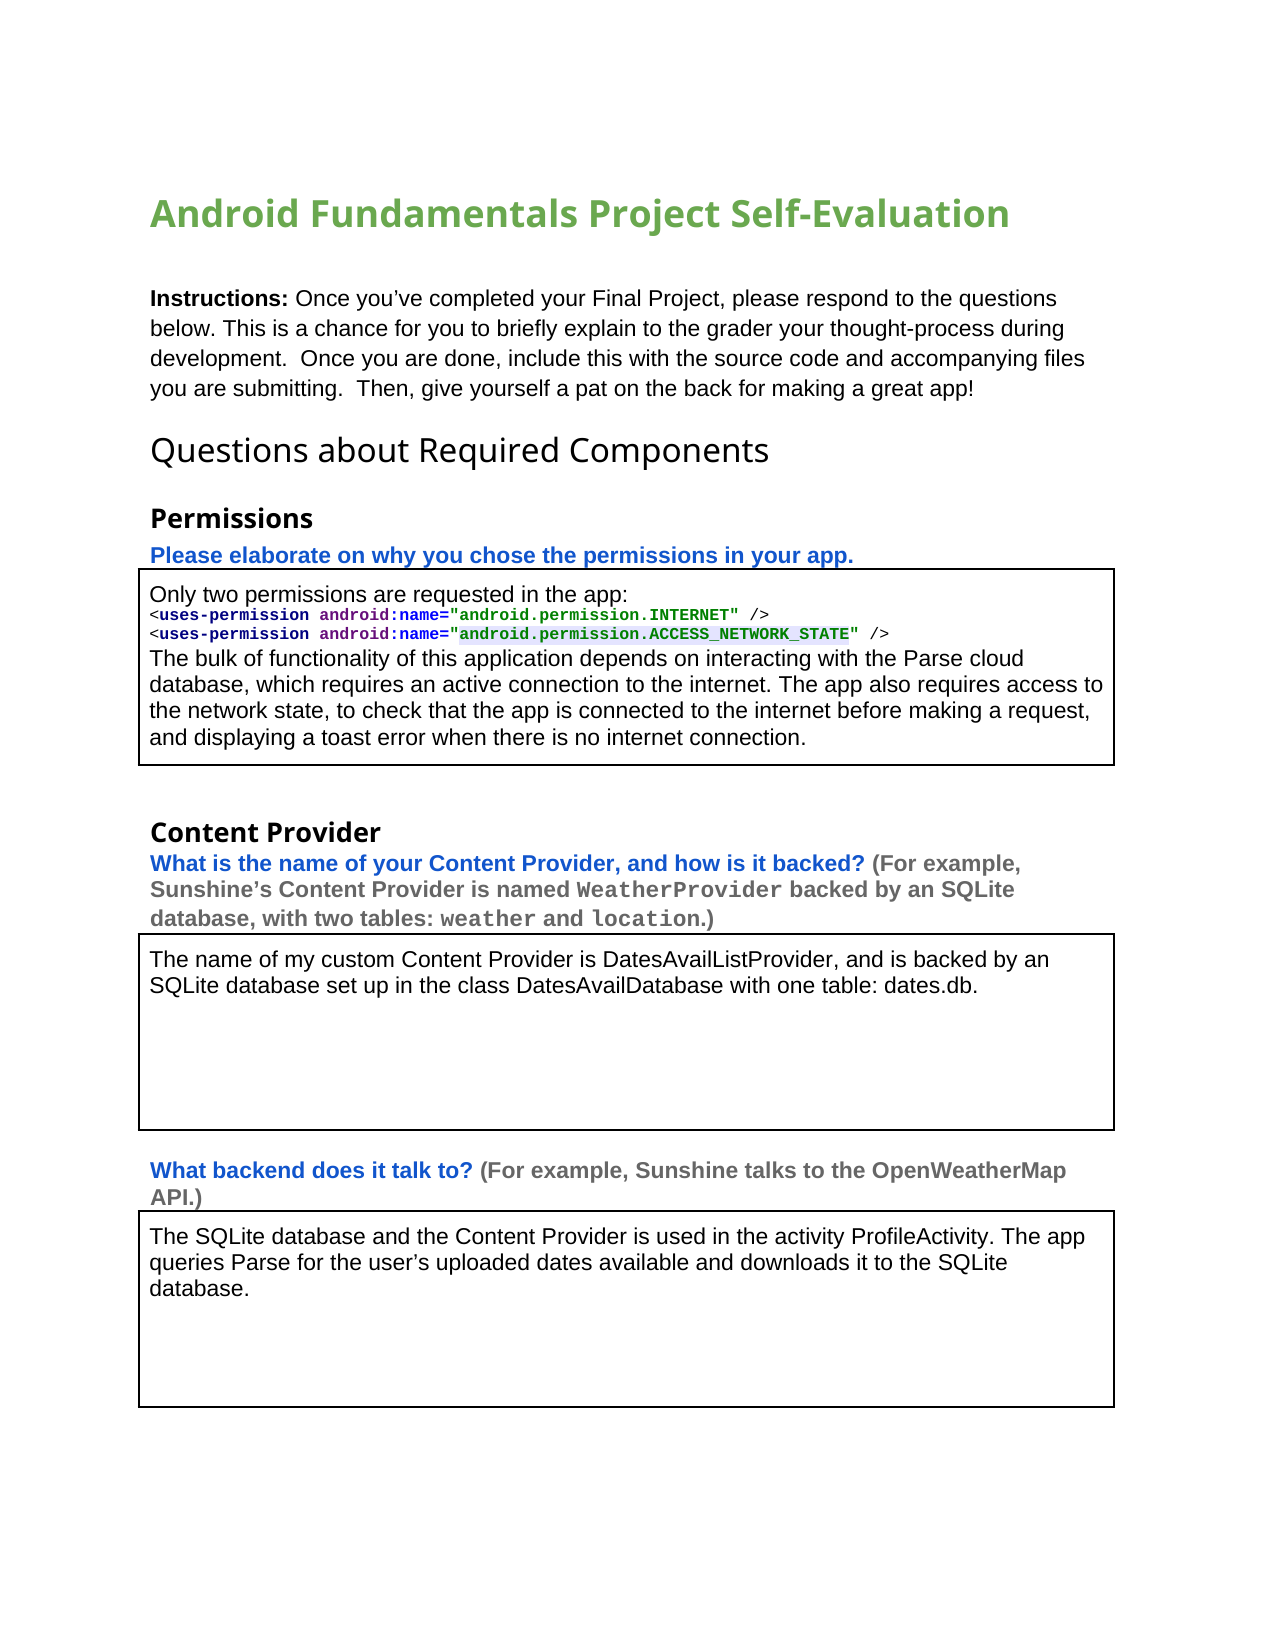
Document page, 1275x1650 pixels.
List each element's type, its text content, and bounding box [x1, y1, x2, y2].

subtitle Questions about Required Components [150, 426, 1125, 472]
table_header The SQLite database and the Content Provider is used in the activity ProfileActivity. The app queries Parse for the user’s uploaded dates available and downloads it to the SQLite database. [140, 1212, 1113, 1406]
subtitle Android Fundamentals Project Self-Evaluation [150, 187, 1125, 238]
table_header Only two permissions are requested in the app: <uses-permission android:name="android.permission.INTERNET" /> <uses-permission android:name="android.permission.ACCESS_NETWORK_STATE" /> The bulk of functionality of this application depends on interacting with the Parse cloud database, which requires an active connection to the internet. The app also requires access to the network state, to check that the app is connected to the internet before making a request, and displaying a toast error when there is no internet connection. [140, 570, 1113, 764]
text What backend does it talk to? (For example, Sunshine talks to the OpenWeatherMap API.) [150, 1157, 1125, 1210]
text Please elaborate on why you chose the permissions in your app. [150, 542, 1125, 568]
subtitle Permissions [150, 499, 1125, 536]
text What is the name of your Content Provider, and how is it backed? (For example, Sunshine’s Content Provider is named WeatherProvider backed by an SQLite database, with two tables: weather and location.) [150, 850, 1125, 933]
text Instructions: Once you’ve completed your Final Project, please respond to the questions below. This is a chance for you to briefly explain to the grader your thought-process during development. Once you are done, include this with the source code and accompanying files you are submitting. Then, give yourself a pat on the back for making a great app! [150, 285, 1125, 402]
subtitle Content Provider [150, 813, 1125, 850]
table_header The name of my custom Content Provider is DatesAvailListProvider, and is backed by an SQLite database set up in the class DatesAvailDatabase with one table: dates.db. [140, 935, 1113, 1129]
